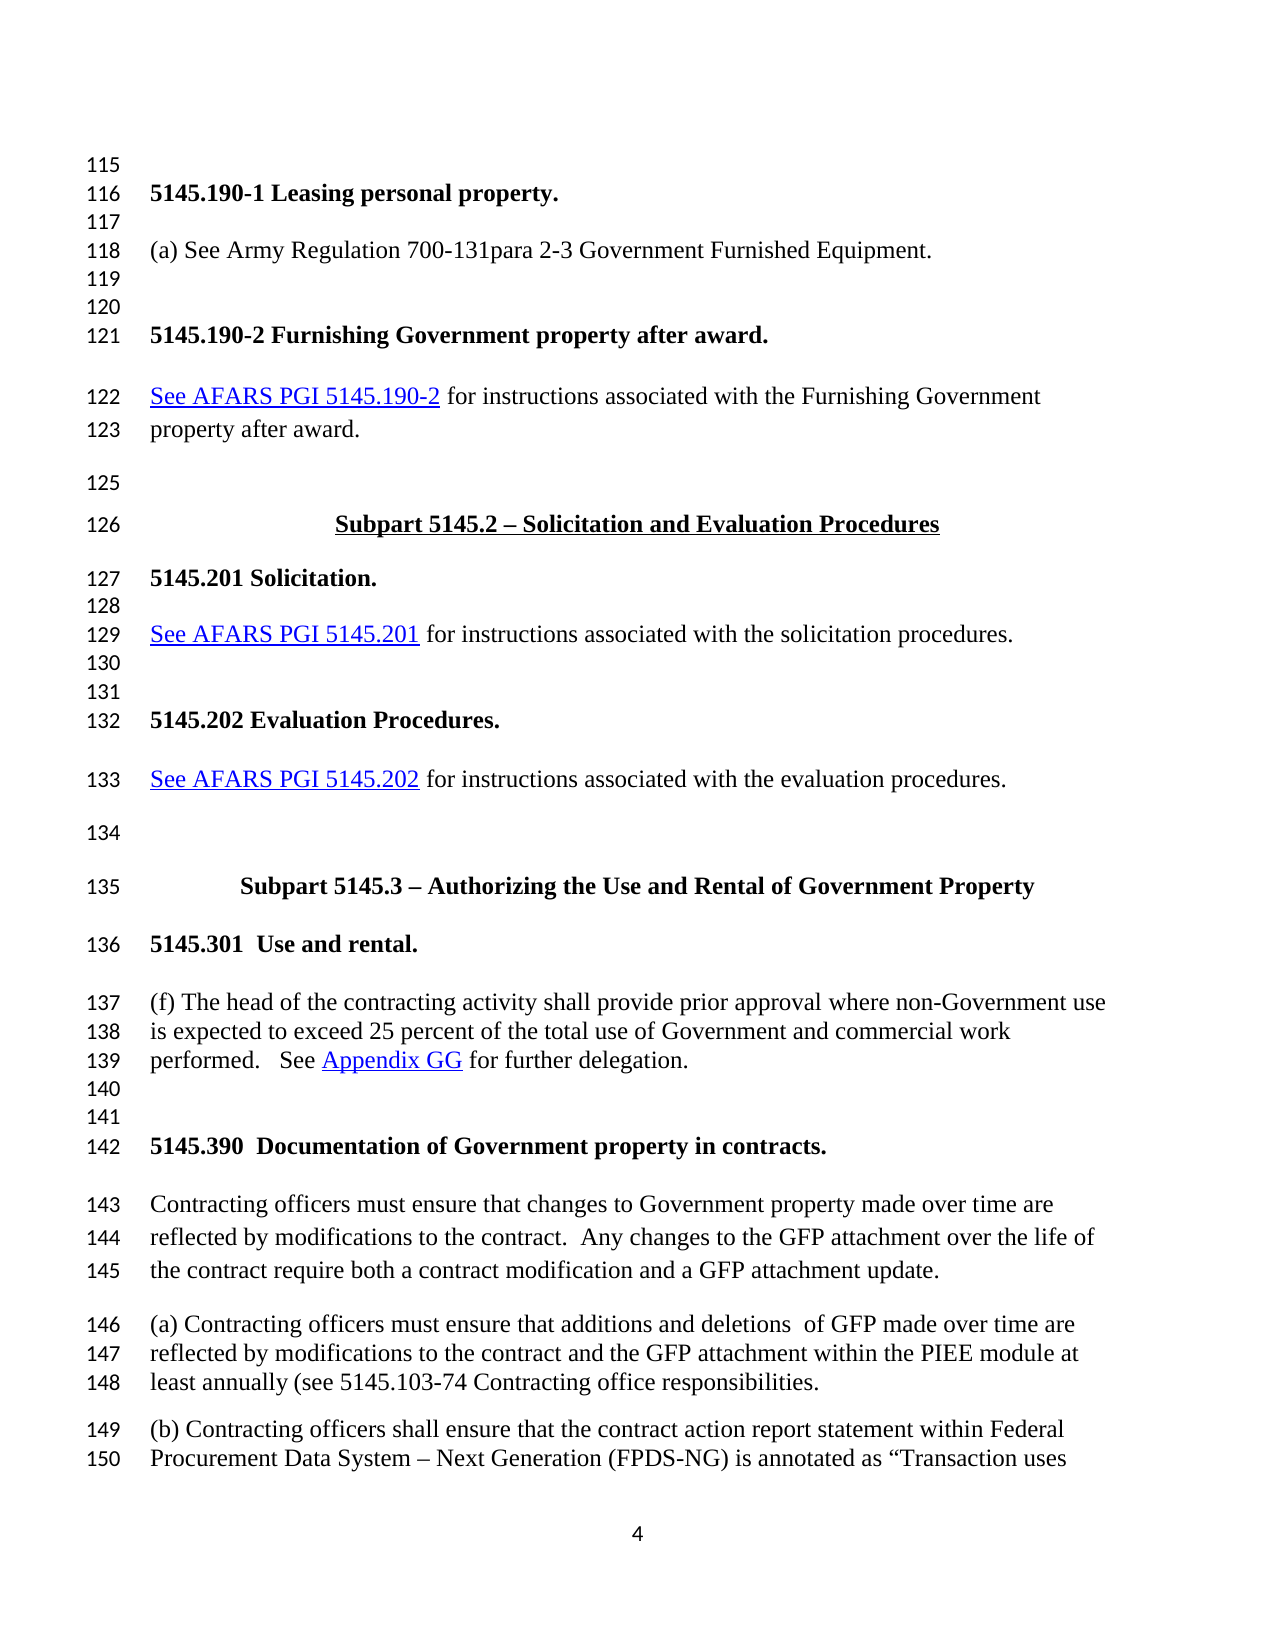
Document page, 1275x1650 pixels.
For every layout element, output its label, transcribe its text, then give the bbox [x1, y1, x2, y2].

subtitle Subpart 5145.3 – Authorizing the Use and Rental of Government Property [150, 871, 1125, 900]
text See AFARS PGI 5145.190-2 for instructions associated with the Furnishing Government property after award. [150, 349, 1125, 443]
subtitle 5145.201 Solicitation. [150, 563, 1125, 591]
text (a) Contracting officers must ensure that additions and deletions of GFP made over time are reflected by modifications to the contract and the GFP attachment within the PIEE module at least annually (see 5145.103-74 Contracting office responsibilities. [150, 1309, 1125, 1396]
subtitle 5145.301 Use and rental. [150, 929, 1125, 958]
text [150, 1414, 1125, 1472]
text See AFARS PGI 5145.201 for instructions associated with the solicitation procedures. [150, 619, 1125, 648]
text Contracting officers must ensure that changes to Government property made over time are reflected by modifications to the contract. Any changes to the GFP attachment over the life of the contract require both a contract modification and a GFP attachment update. [150, 1189, 1125, 1284]
text (a) See Army Regulation 700-131para 2-3 Government Furnished Equipment. [150, 235, 1125, 263]
subtitle 5145.190-2 Furnishing Government property after award. [150, 320, 1125, 349]
subtitle Subpart 5145.2 – Solicitation and Evaluation Procedures [150, 509, 1125, 537]
text See AFARS PGI 5145.202 for instructions associated with the evaluation procedures. [150, 764, 1125, 792]
subtitle 5145.202 Evaluation Procedures. [150, 706, 1125, 734]
text (f) The head of the contracting activity shall provide prior approval where non-Government use is expected to exceed 25 percent of the total use of Government and commercial work performed. See Appendix GG for further delegation. [150, 987, 1125, 1074]
subtitle 5145.190-1 Leasing personal property. [150, 178, 1125, 207]
subtitle 5145.390 Documentation of Government property in contracts. [150, 1131, 1125, 1160]
